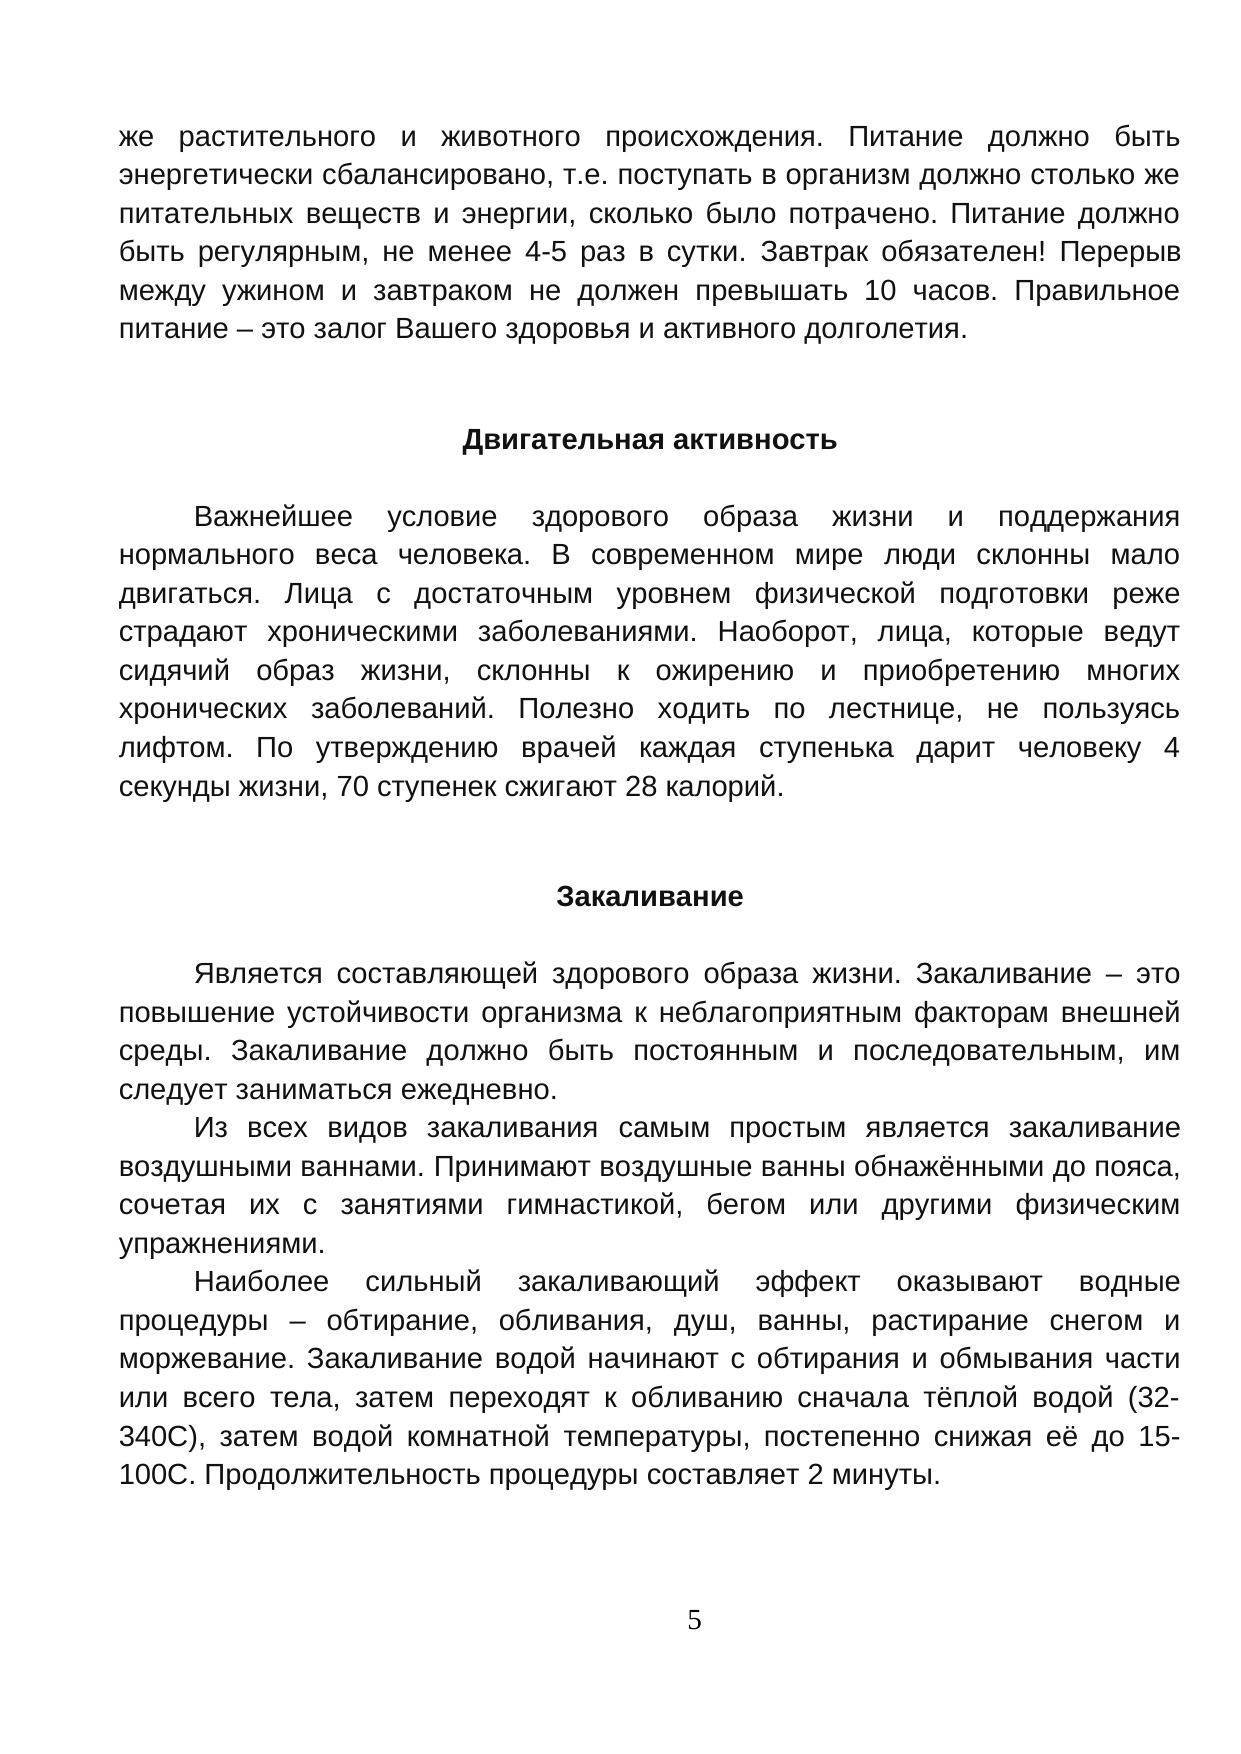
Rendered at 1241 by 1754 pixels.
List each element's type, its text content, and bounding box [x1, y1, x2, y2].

text Закаливание [118, 879, 1182, 912]
text Двигательная активность [118, 422, 1182, 455]
text Наиболее сильный закаливающий эффект оказывают водные процедуры – обтирание, обливания, душ, ванны, растирание снегом и моржевание. Закаливание водой начинают с обтирания и обмывания части или всего тела, затем переходят к обливанию сначала тёплой водой (32-340С), затем водой комнатной температуры, постепенно снижая её до 15-100С. Продолжительность процедуры составляет 2 минуты. [118, 1264, 1182, 1491]
text Из всех видов закаливания самым простым является закаливание воздушными ваннами. Принимают воздушные ванны обнажёнными до пояса, сочетая их с занятиями гимнастикой, бегом или другими физическим упражнениями. [118, 1110, 1182, 1259]
text Является составляющей здорового образа жизни. Закаливание – это повышение устойчивости организма к неблагоприятным факторам внешней среды. Закаливание должно быть постоянным и последовательным, им следует заниматься ежедневно. [118, 956, 1182, 1105]
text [118, 118, 1182, 345]
text Важнейшее условие здорового образа жизни и поддержания нормального веса человека. В современном мире люди склонны мало двигаться. Лица с достаточным уровнем физической подготовки реже страдают хроническими заболеваниями. Наоборот, лица, которые ведут сидячий образ жизни, склонны к ожирению и приобретению многих хронических заболеваний. Полезно ходить по лестнице, не пользуясь лифтом. По утверждению врачей каждая ступенька дарит человеку 4 секунды жизни, 70 ступенек сжигают 28 калорий. [118, 499, 1182, 802]
